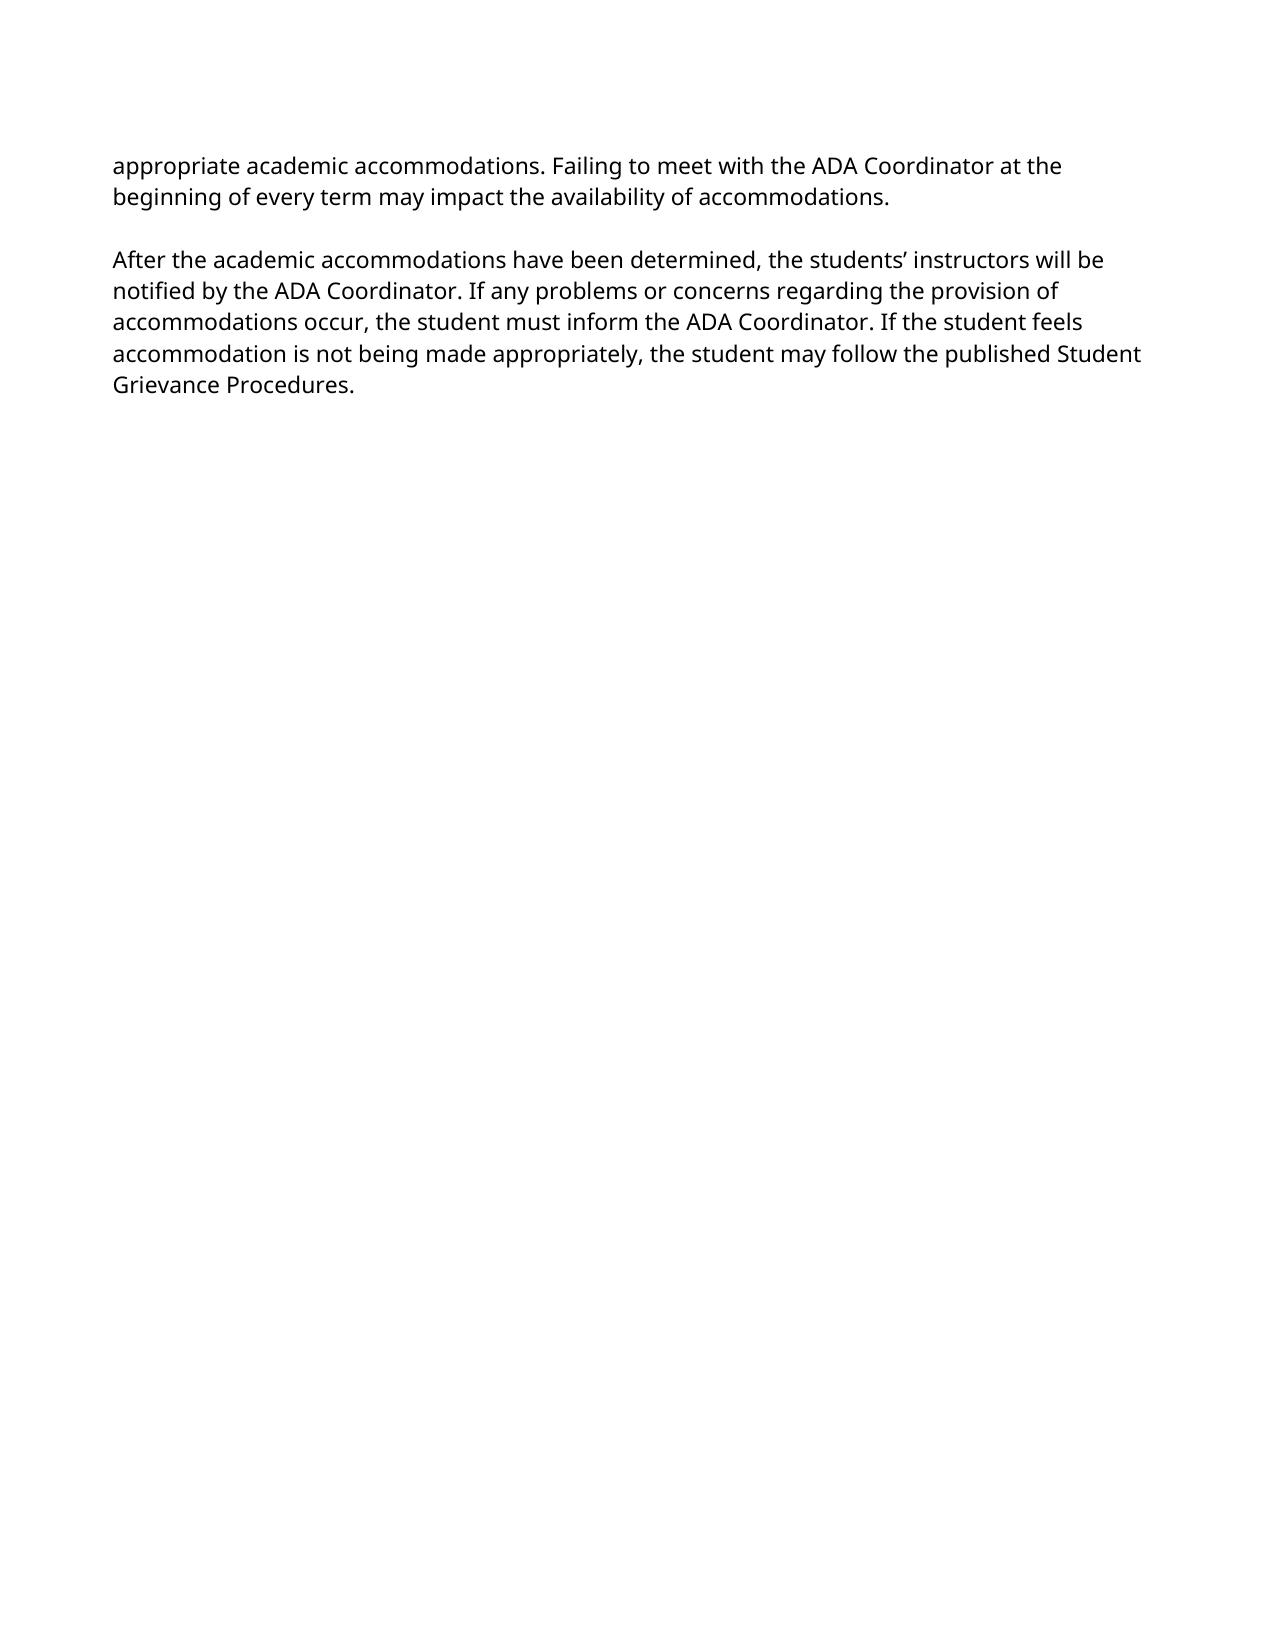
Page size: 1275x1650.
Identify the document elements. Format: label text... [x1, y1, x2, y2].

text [112, 150, 1162, 212]
text After the academic accommodations have been determined, the students’ instructors will be notified by the ADA Coordinator. If any problems or concerns regarding the provision of accommodations occur, the student must inform the ADA Coordinator. If the student feels accommodation is not being made appropriately, the student may follow the published Student Grievance Procedures. [112, 244, 1162, 400]
